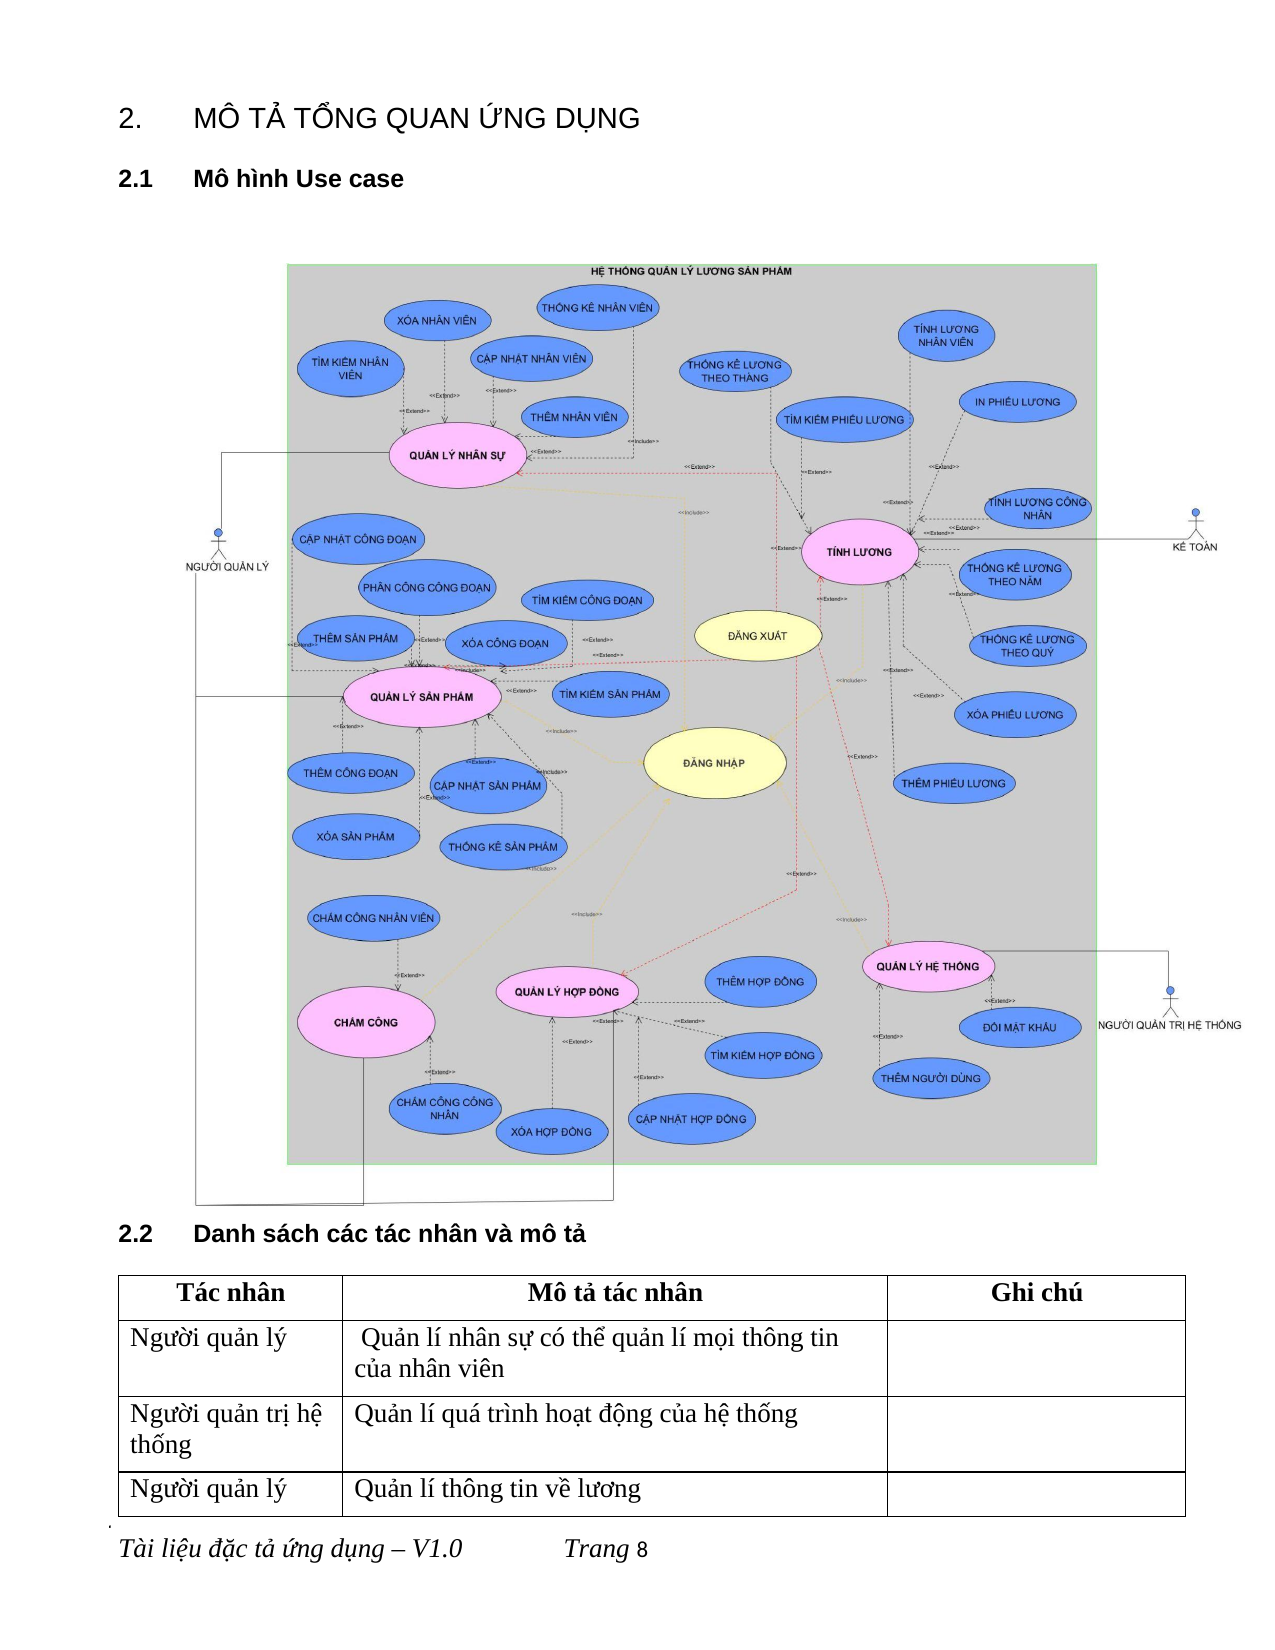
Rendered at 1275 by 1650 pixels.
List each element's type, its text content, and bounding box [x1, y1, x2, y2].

table_cell Quản lí nhân sự có thể quản lí mọi thông tin của nhân viên [343, 1321, 887, 1396]
table_cell [888, 1321, 1185, 1396]
picture [180, 263, 1249, 1207]
subtitle Danh sách các tác nhân và mô tả [118, 1219, 1186, 1248]
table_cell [119, 1473, 342, 1516]
table_cell Người quản trị hệ thống [119, 1397, 342, 1471]
subtitle MÔ TẢ TỔNG QUAN ỨNG DỤNG [118, 101, 1186, 135]
subtitle Mô hình Use case [118, 164, 1186, 193]
table_header Ghi chú [888, 1276, 1185, 1320]
table_header Tác nhân [119, 1276, 342, 1320]
table_header Mô tả tác nhân [343, 1276, 887, 1320]
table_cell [343, 1473, 887, 1516]
table_cell Người quản lý [119, 1321, 342, 1396]
table_cell [888, 1397, 1185, 1471]
table_cell Quản lí quá trình hoạt động của hệ thống [343, 1397, 887, 1471]
table_cell [888, 1473, 1185, 1516]
